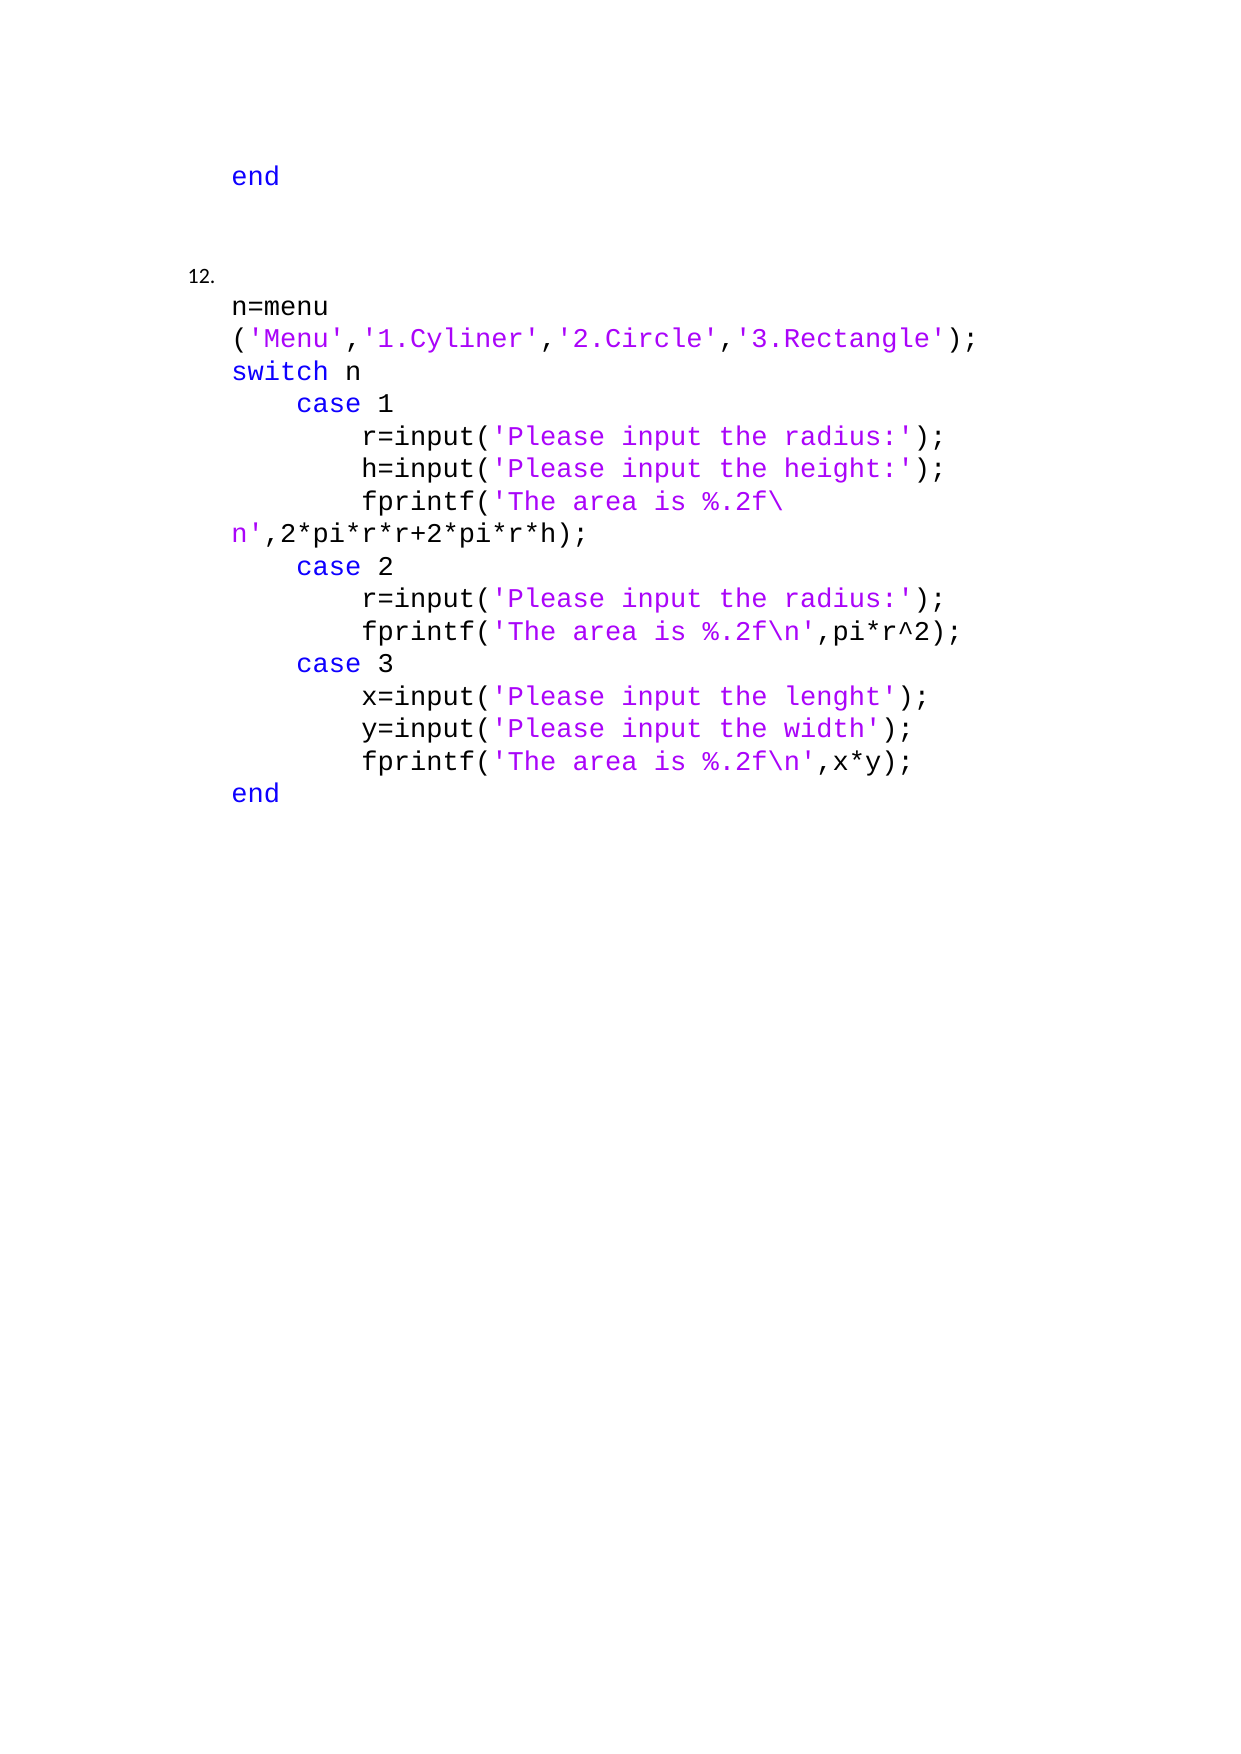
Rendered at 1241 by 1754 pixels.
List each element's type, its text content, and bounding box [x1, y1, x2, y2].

text fprintf('The area is %.2f\n',pi*r^2); [231, 617, 1053, 649]
text y=input('Please input the width'); [231, 714, 1053, 747]
text case 2 [231, 552, 1053, 584]
text switch n [231, 357, 1053, 389]
text end [231, 779, 1053, 812]
text fprintf('The area is %.2f\n',2*pi*r*r+2*pi*r*h); [231, 487, 1053, 552]
text n=menu('Menu','1.Cyliner','2.Circle','3.Rectangle'); [231, 292, 1053, 357]
text x=input('Please input the lenght'); [231, 682, 1053, 714]
text case 3 [231, 649, 1053, 682]
text h=input('Please input the height:'); [231, 454, 1053, 487]
text end [231, 162, 1053, 194]
text r=input('Please input the radius:'); [231, 422, 1053, 454]
text fprintf('The area is %.2f\n',x*y); [231, 747, 1053, 779]
text case 1 [231, 389, 1053, 422]
text 12. [187, 259, 1053, 292]
text r=input('Please input the radius:'); [231, 584, 1053, 617]
